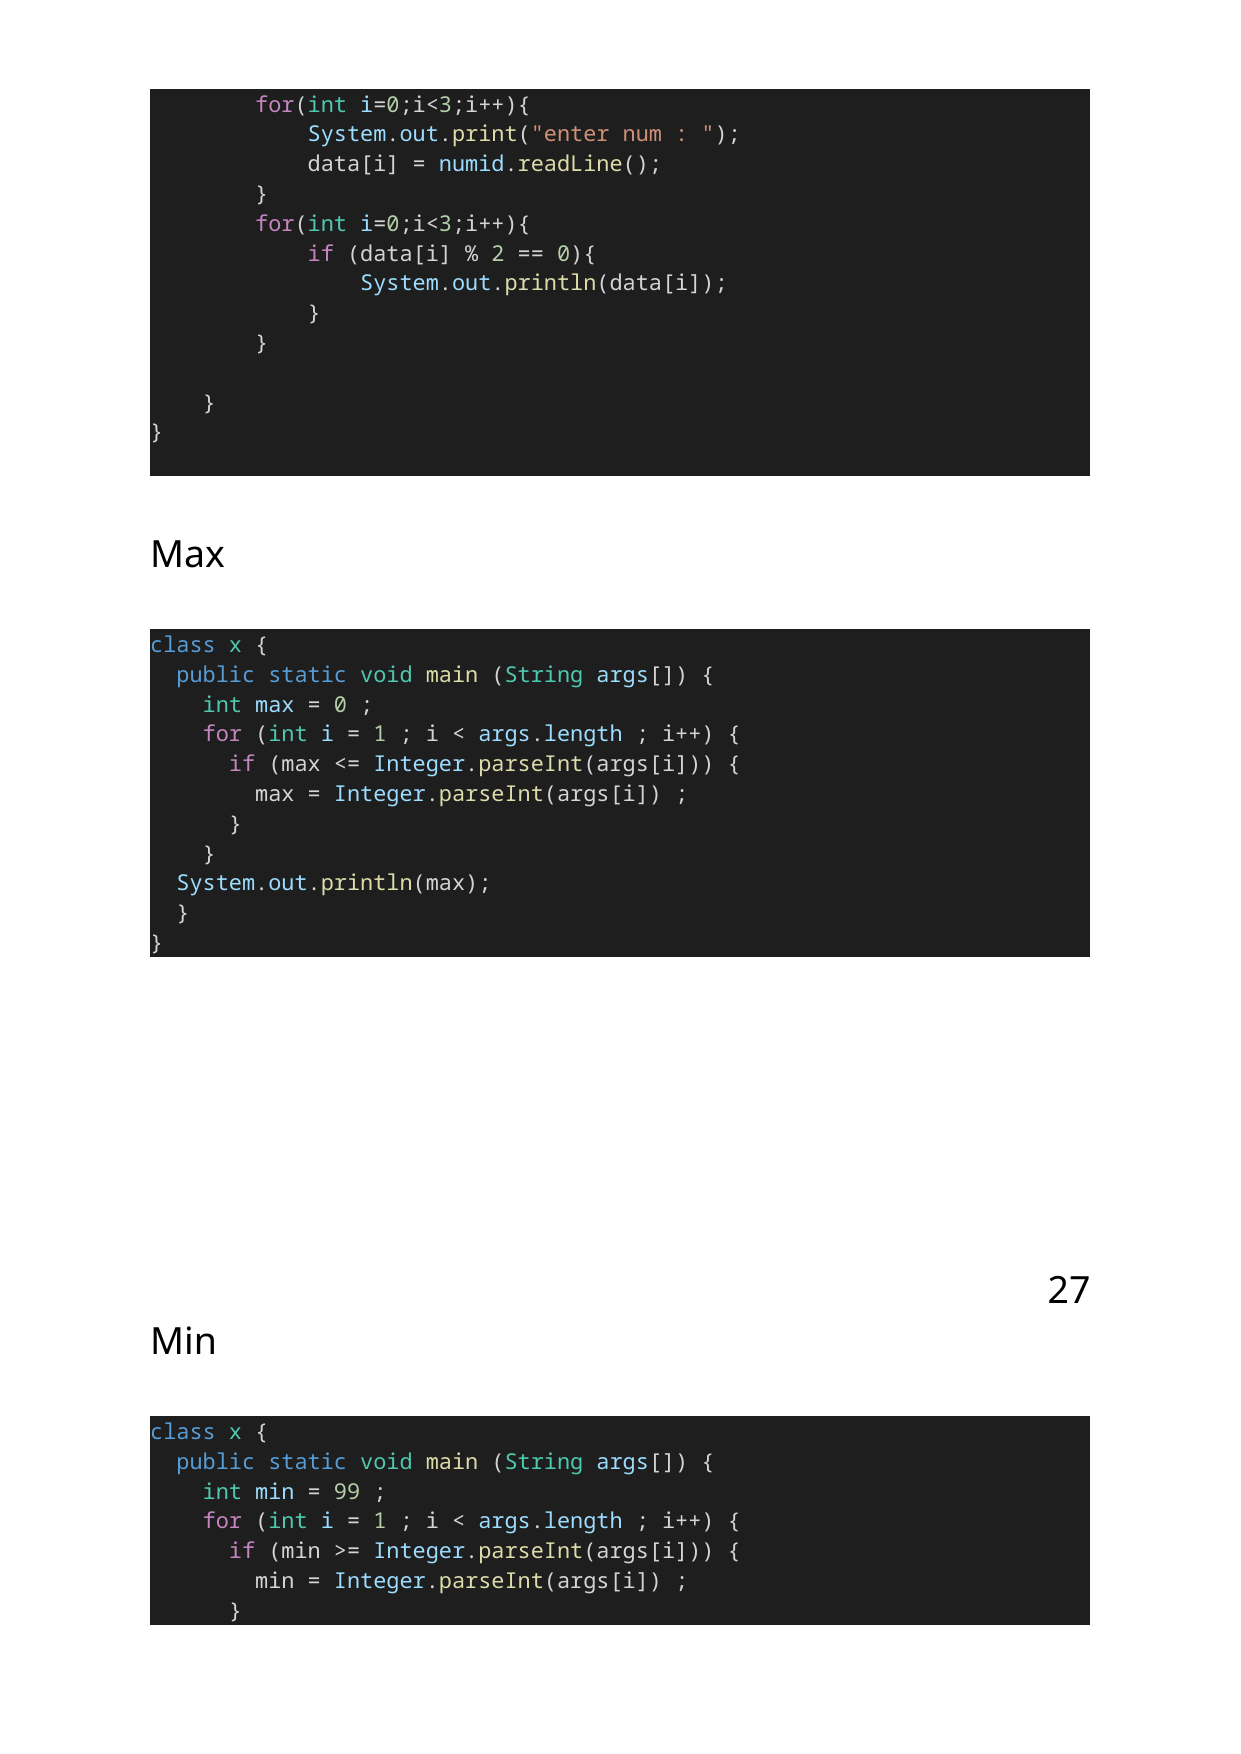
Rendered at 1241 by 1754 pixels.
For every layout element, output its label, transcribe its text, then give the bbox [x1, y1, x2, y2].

text } [150, 178, 1090, 208]
text System.out.println(max); [150, 867, 1090, 897]
text Min [150, 1314, 1090, 1365]
text System.out.print("enter num : "); [150, 118, 1090, 148]
text if (max <= Integer.parseInt(args[i])) { [150, 748, 1090, 778]
text for (int i = 1 ; i < args.length ; i++) { [150, 1506, 1090, 1535]
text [150, 1446, 1090, 1476]
text } [150, 838, 1090, 867]
text min = Integer.parseInt(args[i]) ; [150, 1565, 1090, 1595]
text data[i] = numid.readLine(); [150, 148, 1090, 178]
text } [150, 297, 1090, 327]
text if (data[i] % 2 == 0){ [150, 238, 1090, 267]
text for(int i=0;i<3;i++){ [150, 89, 1090, 118]
text } [150, 1595, 1090, 1625]
text class x { [150, 1416, 1090, 1446]
text class x { [150, 629, 1090, 659]
text System.out.println(data[i]); [150, 267, 1090, 297]
text public static void main (String args[]) { [150, 659, 1090, 689]
text } [150, 808, 1090, 838]
text for(int i=0;i<3;i++){ [150, 208, 1090, 238]
text max = Integer.parseInt(args[i]) ; [150, 778, 1090, 808]
text Max [150, 527, 1090, 578]
text } [150, 327, 1090, 357]
text int min = 99 ; [150, 1476, 1090, 1506]
text } [150, 387, 1090, 416]
text } [150, 927, 1090, 957]
text 27 [150, 1263, 1090, 1314]
text if (min >= Integer.parseInt(args[i])) { [150, 1535, 1090, 1565]
text int max = 0 ; [150, 689, 1090, 718]
text } [150, 416, 1090, 446]
text } [150, 897, 1090, 927]
text for (int i = 1 ; i < args.length ; i++) { [150, 718, 1090, 748]
